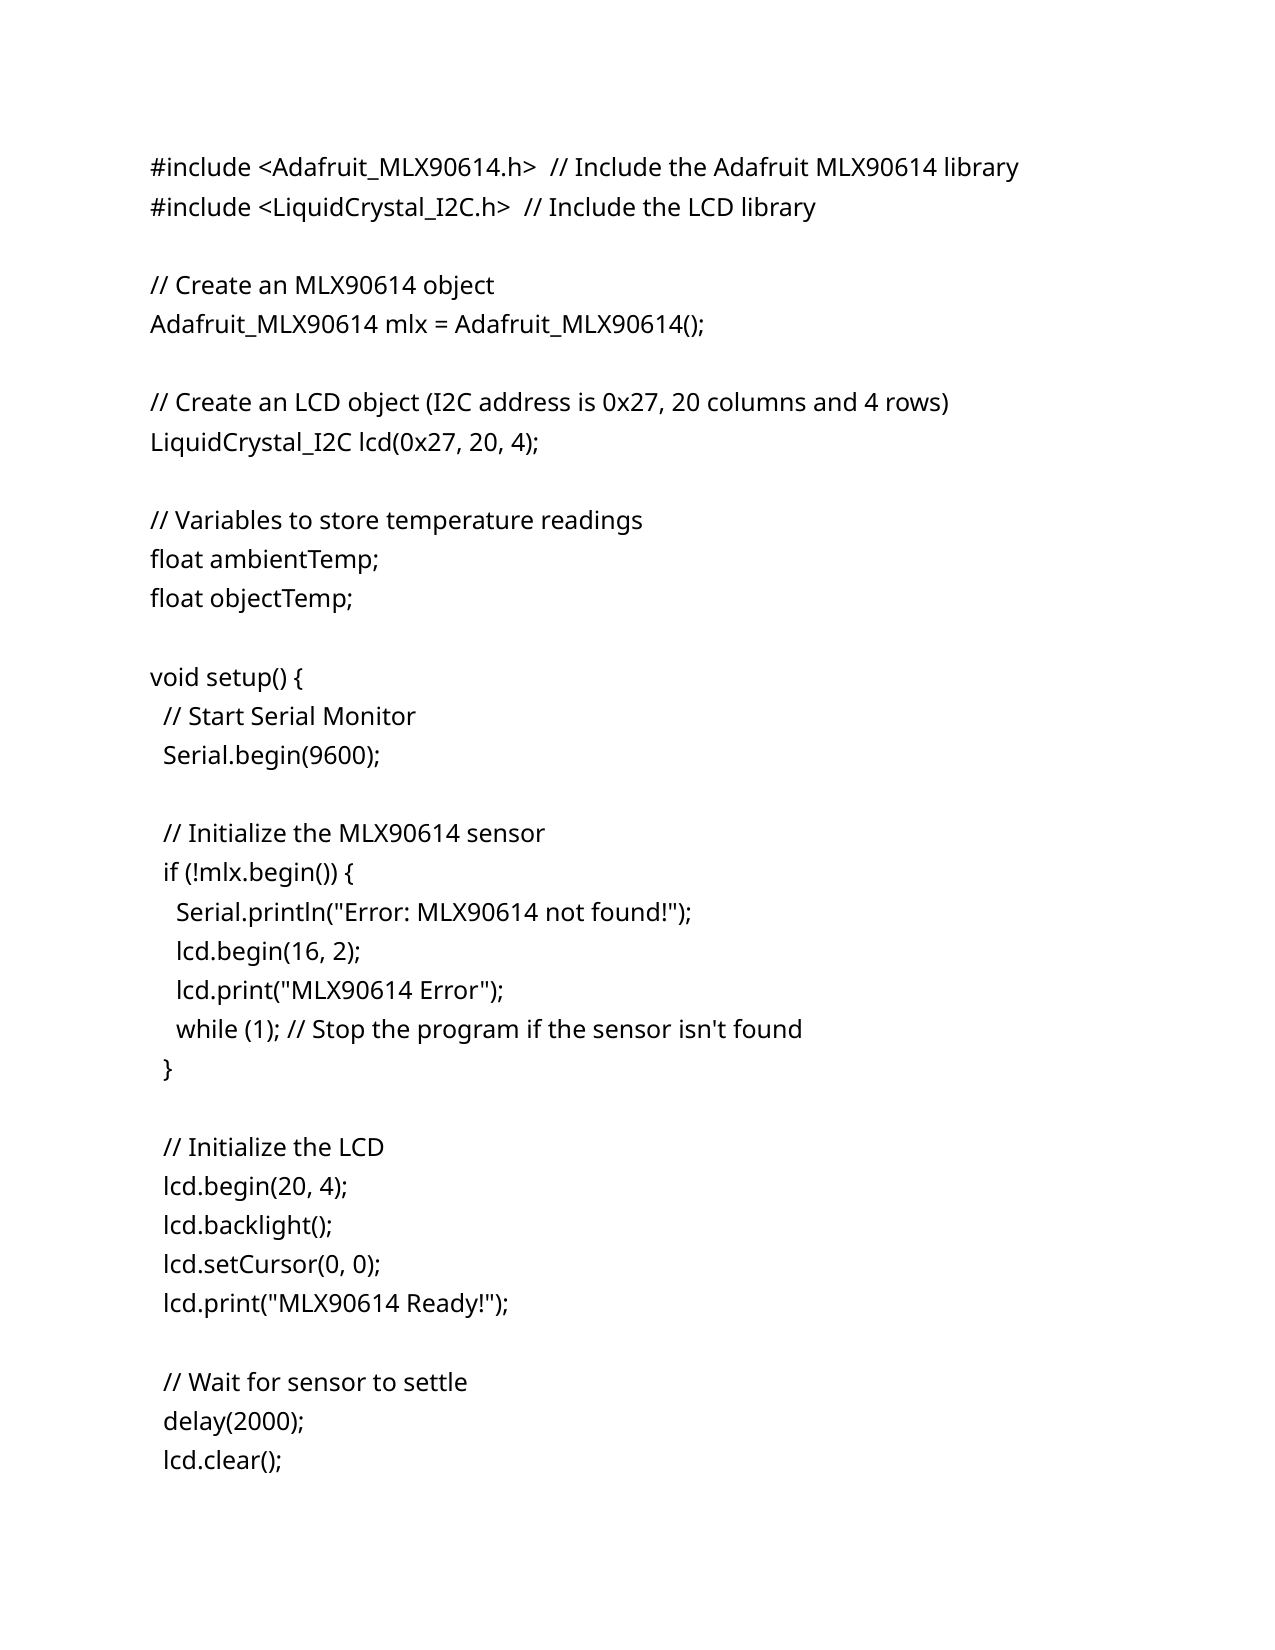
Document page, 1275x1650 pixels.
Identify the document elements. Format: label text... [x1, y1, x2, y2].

text // Variables to store temperature readings [150, 502, 1125, 537]
text Serial.begin(9600); [150, 737, 1125, 772]
text lcd.clear(); [150, 1442, 1125, 1477]
text Adafruit_MLX90614 mlx = Adafruit_MLX90614(); [150, 307, 1125, 341]
text // Initialize the LCD [150, 1129, 1125, 1163]
text if (!mlx.begin()) { [150, 855, 1125, 889]
text lcd.begin(16, 2); [150, 933, 1125, 967]
text } [150, 1051, 1125, 1085]
text #include <Adafruit_MLX90614.h> // Include the Adafruit MLX90614 library [150, 150, 1125, 184]
text delay(2000); [150, 1403, 1125, 1437]
text lcd.print("MLX90614 Ready!"); [150, 1286, 1125, 1320]
text // Create an LCD object (I2C address is 0x27, 20 columns and 4 rows) [150, 385, 1125, 419]
text lcd.print("MLX90614 Error"); [150, 972, 1125, 1007]
text float objectTemp; [150, 581, 1125, 615]
text lcd.setCursor(0, 0); [150, 1247, 1125, 1281]
text // Create an MLX90614 object [150, 267, 1125, 302]
text LiquidCrystal_I2C lcd(0x27, 20, 4); [150, 424, 1125, 458]
text void setup() { [150, 659, 1125, 693]
text #include <LiquidCrystal_I2C.h> // Include the LCD library [150, 189, 1125, 223]
text // Initialize the MLX90614 sensor [150, 816, 1125, 850]
text // Start Serial Monitor [150, 698, 1125, 732]
text lcd.begin(20, 4); [150, 1168, 1125, 1202]
text while (1); // Stop the program if the sensor isn't found [150, 1012, 1125, 1046]
text // Wait for sensor to settle [150, 1364, 1125, 1398]
text Serial.println("Error: MLX90614 not found!"); [150, 894, 1125, 928]
text lcd.backlight(); [150, 1207, 1125, 1242]
text float ambientTemp; [150, 542, 1125, 576]
